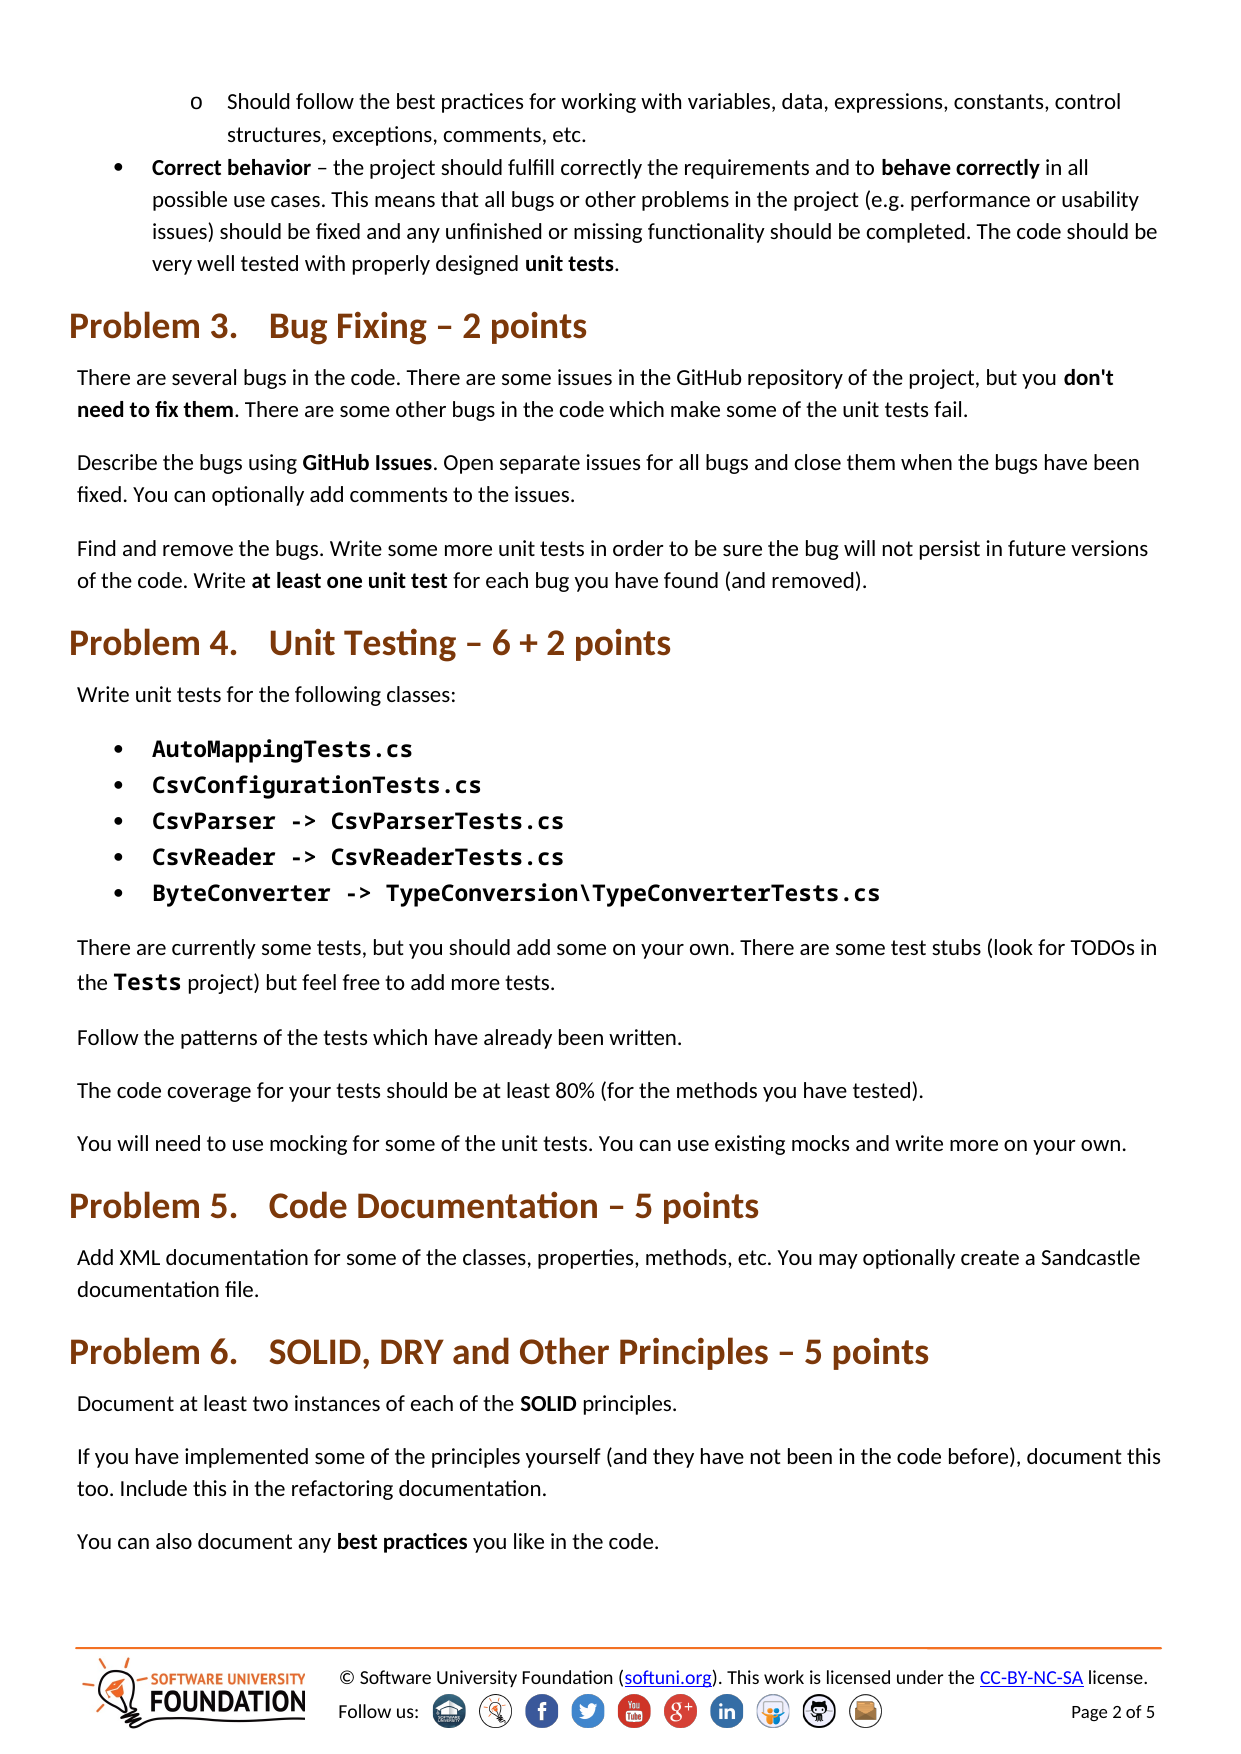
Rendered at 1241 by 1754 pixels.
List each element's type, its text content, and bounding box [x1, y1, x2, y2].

list CsvConfigurationTests.cs [114, 769, 1163, 800]
subtitle Unit Testing – 6 + 2 points [69, 619, 1163, 665]
text You will need to use mocking for some of the unit tests. You can use existing mocks and write more on your own. [77, 1129, 1163, 1157]
text If you have implemented some of the principles yourself (and they have not been in the code before), document this too. Include this in the refactoring documentation. [77, 1442, 1163, 1502]
picture [571, 1694, 605, 1728]
text Follow the patterns of the tests which have already been written. [77, 1023, 1163, 1051]
text You can also document any best practices you like in the code. [77, 1527, 1163, 1556]
picture [479, 1694, 512, 1728]
list Correct behavior – the project should fulfill correctly the requirements and to behave correctly in all possible use cases. This means that all bugs or other problems in the project (e.g. performance or usability issues) should be fixed and any unfinished or missing functionality should be completed. The code should be very well tested with properly designed unit tests. [114, 153, 1163, 277]
picture [81, 1656, 305, 1729]
picture [617, 1694, 651, 1728]
text Find and remove the bugs. Write some more unit tests in order to be sure the bug will not persist in future versions of the code. Write at least one unit test for each bug you have found (and removed). [77, 534, 1163, 594]
subtitle Code Documentation – 5 points [69, 1182, 1163, 1228]
list CsvReader -> CsvReaderTests.cs [114, 841, 1163, 872]
list AutoMappingTests.cs [114, 733, 1163, 764]
list ByteConverter -> TypeConversion\TypeConverterTests.cs [114, 877, 1163, 908]
text Add XML documentation for some of the classes, properties, methods, etc. You may optionally create a Sandcastle documentation file. [77, 1243, 1163, 1303]
text The code coverage for your tests should be at least 80% (for the methods you have tested). [77, 1076, 1163, 1104]
text There are currently some tests, but you should add some on your own. There are some test stubs (look for TODOs in the Tests project) but feel free to add more tests. [77, 933, 1163, 997]
picture [664, 1694, 697, 1728]
text Describe the bugs using GitHub Issues. Open separate issues for all bugs and close them when the bugs have been fixed. You can optionally add comments to the issues. [77, 448, 1163, 509]
picture [525, 1694, 559, 1728]
list CsvParser -> CsvParserTests.cs [114, 805, 1163, 836]
text Document at least two instances of each of the SOLID principles. [77, 1389, 1163, 1417]
subtitle Bug Fixing – 2 points [69, 302, 1163, 348]
text Write unit tests for the following classes: [77, 680, 1163, 708]
text There are several bugs in the code. There are some issues in the GitHub repository of the project, but you don't need to fix them. There are some other bugs in the code which make some of the unit tests fail. [77, 363, 1163, 423]
picture [432, 1694, 466, 1728]
picture [802, 1694, 836, 1728]
picture [710, 1694, 744, 1728]
subtitle SOLID, DRY and Other Principles – 5 points [69, 1328, 1163, 1374]
picture [849, 1694, 882, 1728]
picture [756, 1694, 790, 1728]
list Should follow the best practices for working with variables, data, expressions, constants, control structures, exceptions, comments, etc. [189, 87, 1163, 148]
